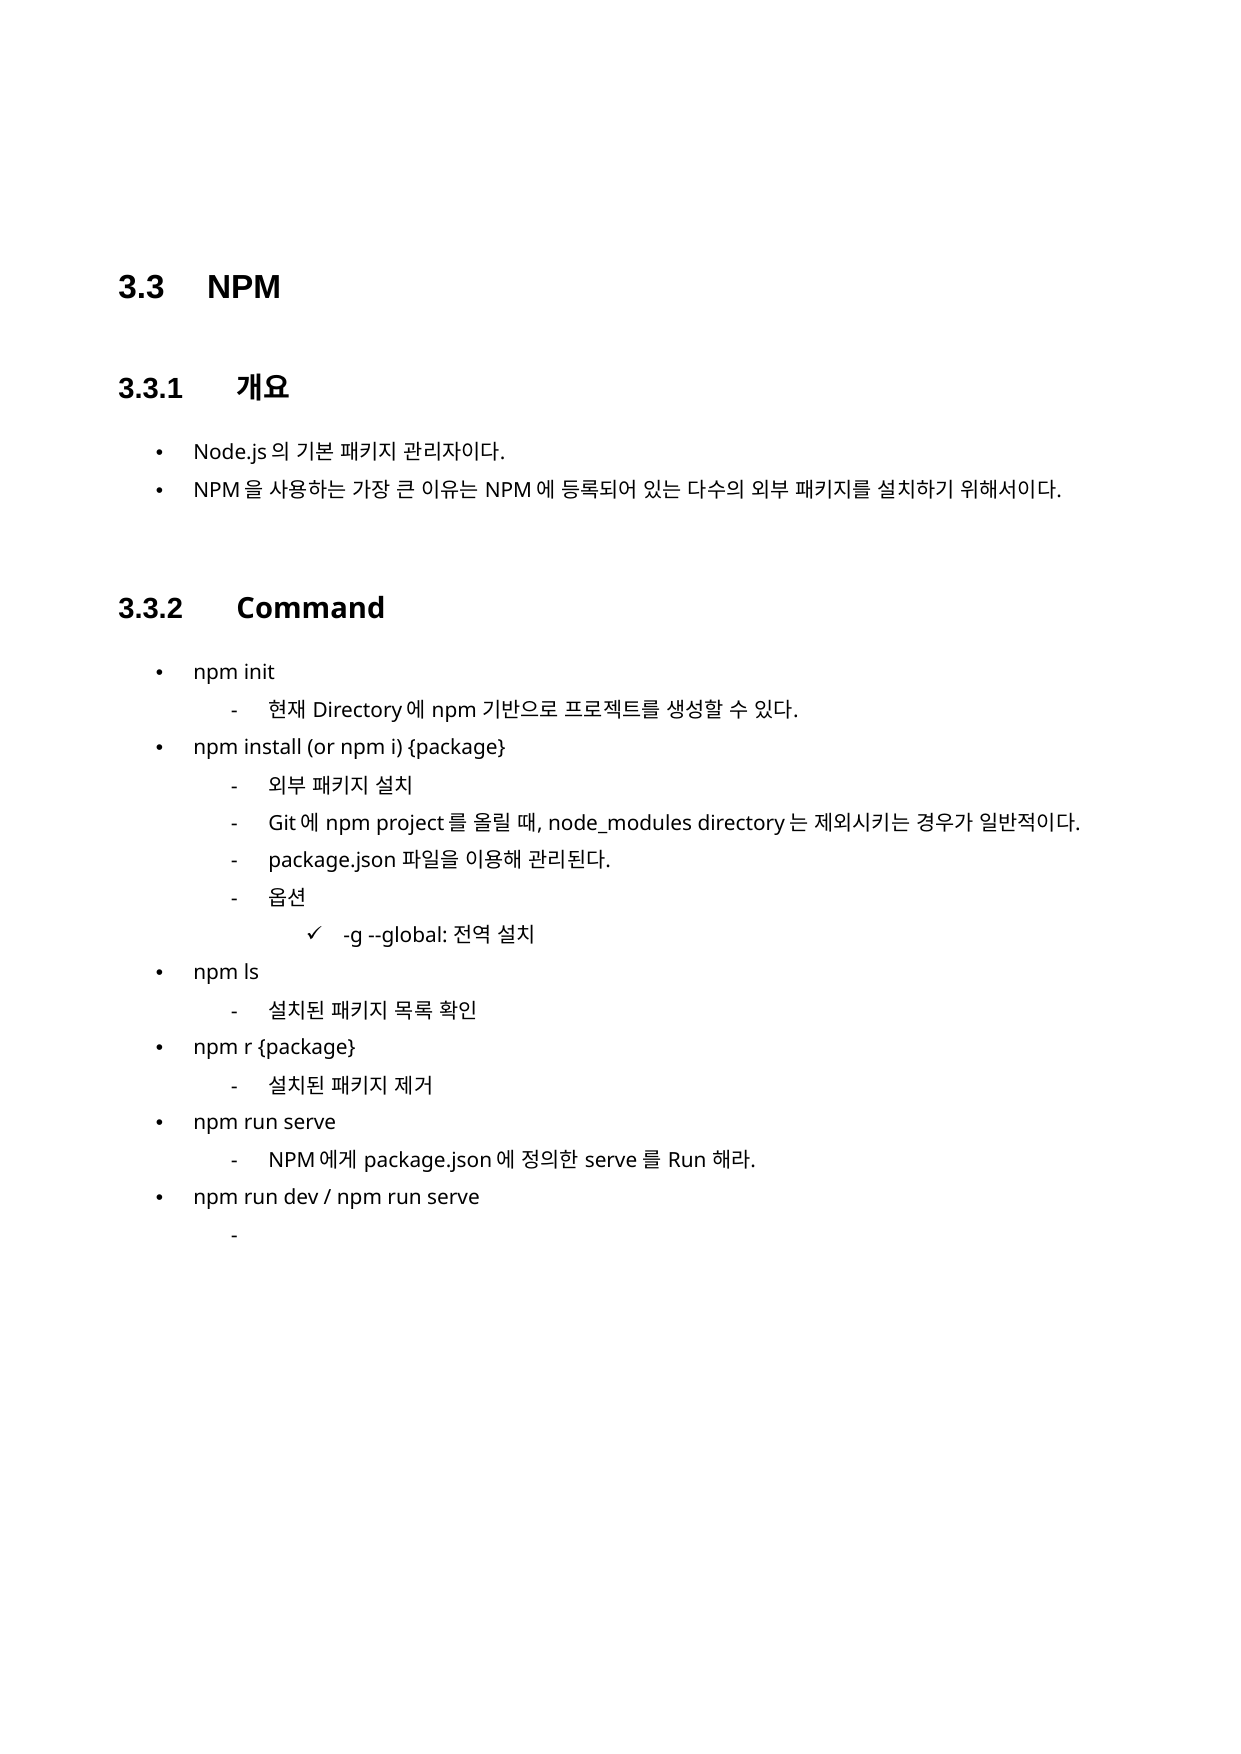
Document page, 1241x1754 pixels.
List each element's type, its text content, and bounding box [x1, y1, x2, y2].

subtitle NPM [118, 248, 1122, 323]
list 설치된 패키지 제거 [231, 1065, 1122, 1103]
list NPM에게 package.json에 정의한 serve 를 Run 해라. [231, 1140, 1122, 1178]
list npm r {package} [156, 1028, 1122, 1065]
list 현재 Directory에 npm 기반으로 프로젝트를 생성할 수 있다. [231, 690, 1122, 728]
list 외부 패키지 설치 [231, 765, 1122, 803]
list npm init [156, 653, 1122, 690]
list 옵션 [231, 878, 1122, 915]
list NPM을 사용하는 가장 큰 이유는 NPM에 등록되어 있는 다수의 외부 패키지를 설치하기 위해서이다. [156, 469, 1122, 507]
list npm ls [156, 953, 1122, 990]
list Git에 npm project를 올릴 때, node_modules directory는 제외시키는 경우가 일반적이다. [231, 803, 1122, 840]
list package.json 파일을 이용해 관리된다. [231, 840, 1122, 878]
list npm run serve [156, 1103, 1122, 1140]
list Node.js의 기본 패키지 관리자이다. [156, 432, 1122, 469]
subtitle 개요 [118, 348, 1122, 423]
list npm install (or npm i) {package} [156, 728, 1122, 765]
list -g --global: 전역 설치 [306, 915, 1122, 953]
subtitle Command [118, 569, 1122, 644]
list npm run dev / npm run serve [156, 1178, 1122, 1215]
list 설치된 패키지 목록 확인 [231, 990, 1122, 1028]
